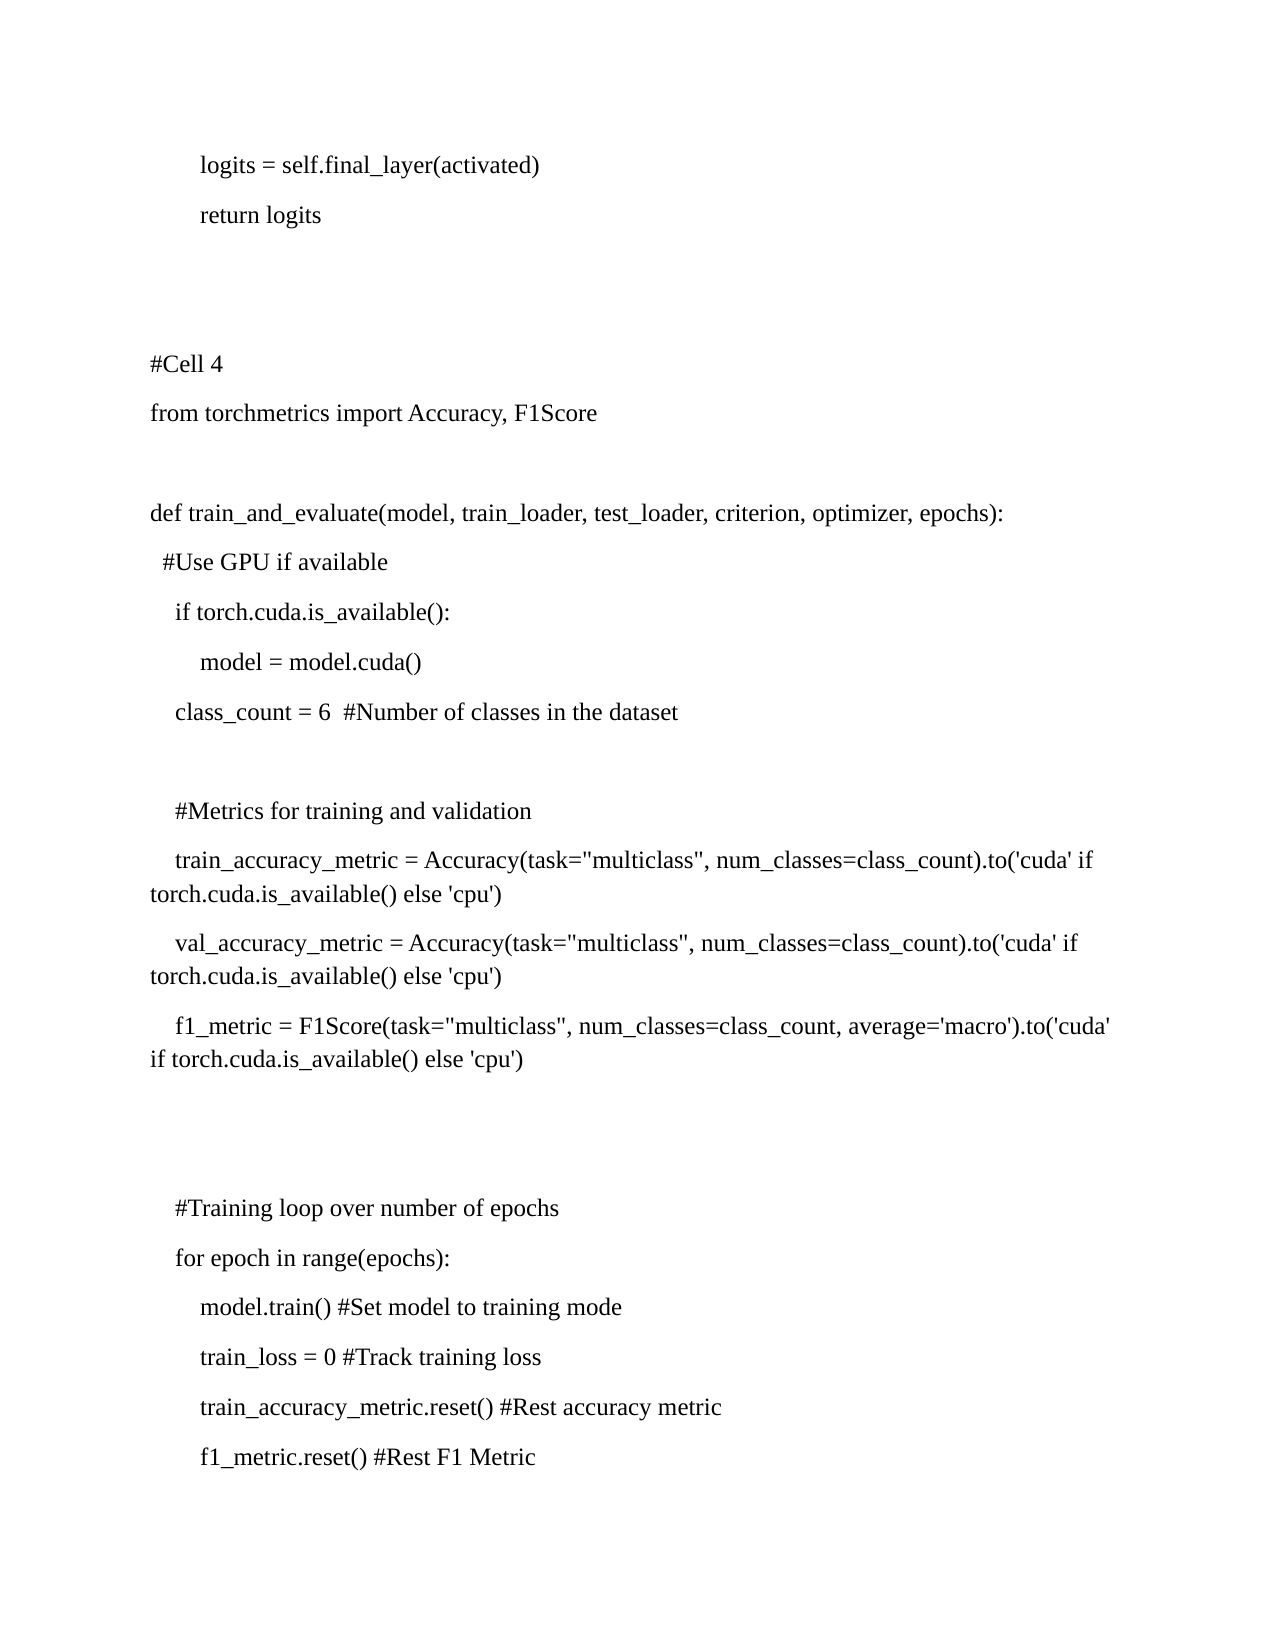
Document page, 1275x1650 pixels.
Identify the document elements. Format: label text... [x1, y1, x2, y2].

text #Use GPU if available [150, 547, 1125, 576]
text from torchmetrics import Accuracy, F1Score [150, 398, 1125, 427]
text model = model.cuda() [150, 647, 1125, 676]
text #Training loop over number of epochs [150, 1193, 1125, 1222]
text if torch.cuda.is_available(): [150, 597, 1125, 626]
text #Metrics for training and validation [150, 796, 1125, 825]
text train_accuracy_metric.reset() #Rest accuracy metric [150, 1392, 1125, 1421]
text train_loss = 0 #Track training loss [150, 1342, 1125, 1371]
text model.train() #Set model to training mode [150, 1292, 1125, 1321]
text for epoch in range(epochs): [150, 1243, 1125, 1272]
text val_accuracy_metric = Accuracy(task="multiclass", num_classes=class_count).to('cuda' if torch.cuda.is_available() else 'cpu') [150, 928, 1125, 990]
text def train_and_evaluate(model, train_loader, test_loader, criterion, optimizer, epochs): [150, 498, 1125, 527]
text f1_metric = F1Score(task="multiclass", num_classes=class_count, average='macro').to('cuda' if torch.cuda.is_available() else 'cpu') [150, 1011, 1125, 1073]
text #Cell 4 [150, 349, 1125, 377]
text class_count = 6 #Number of classes in the dataset [150, 697, 1125, 725]
text logits = self.final_layer(activated) [150, 150, 1125, 179]
text f1_metric.reset() #Rest F1 Metric [150, 1442, 1125, 1470]
text return logits [150, 200, 1125, 228]
text train_accuracy_metric = Accuracy(task="multiclass", num_classes=class_count).to('cuda' if torch.cuda.is_available() else 'cpu') [150, 846, 1125, 907]
